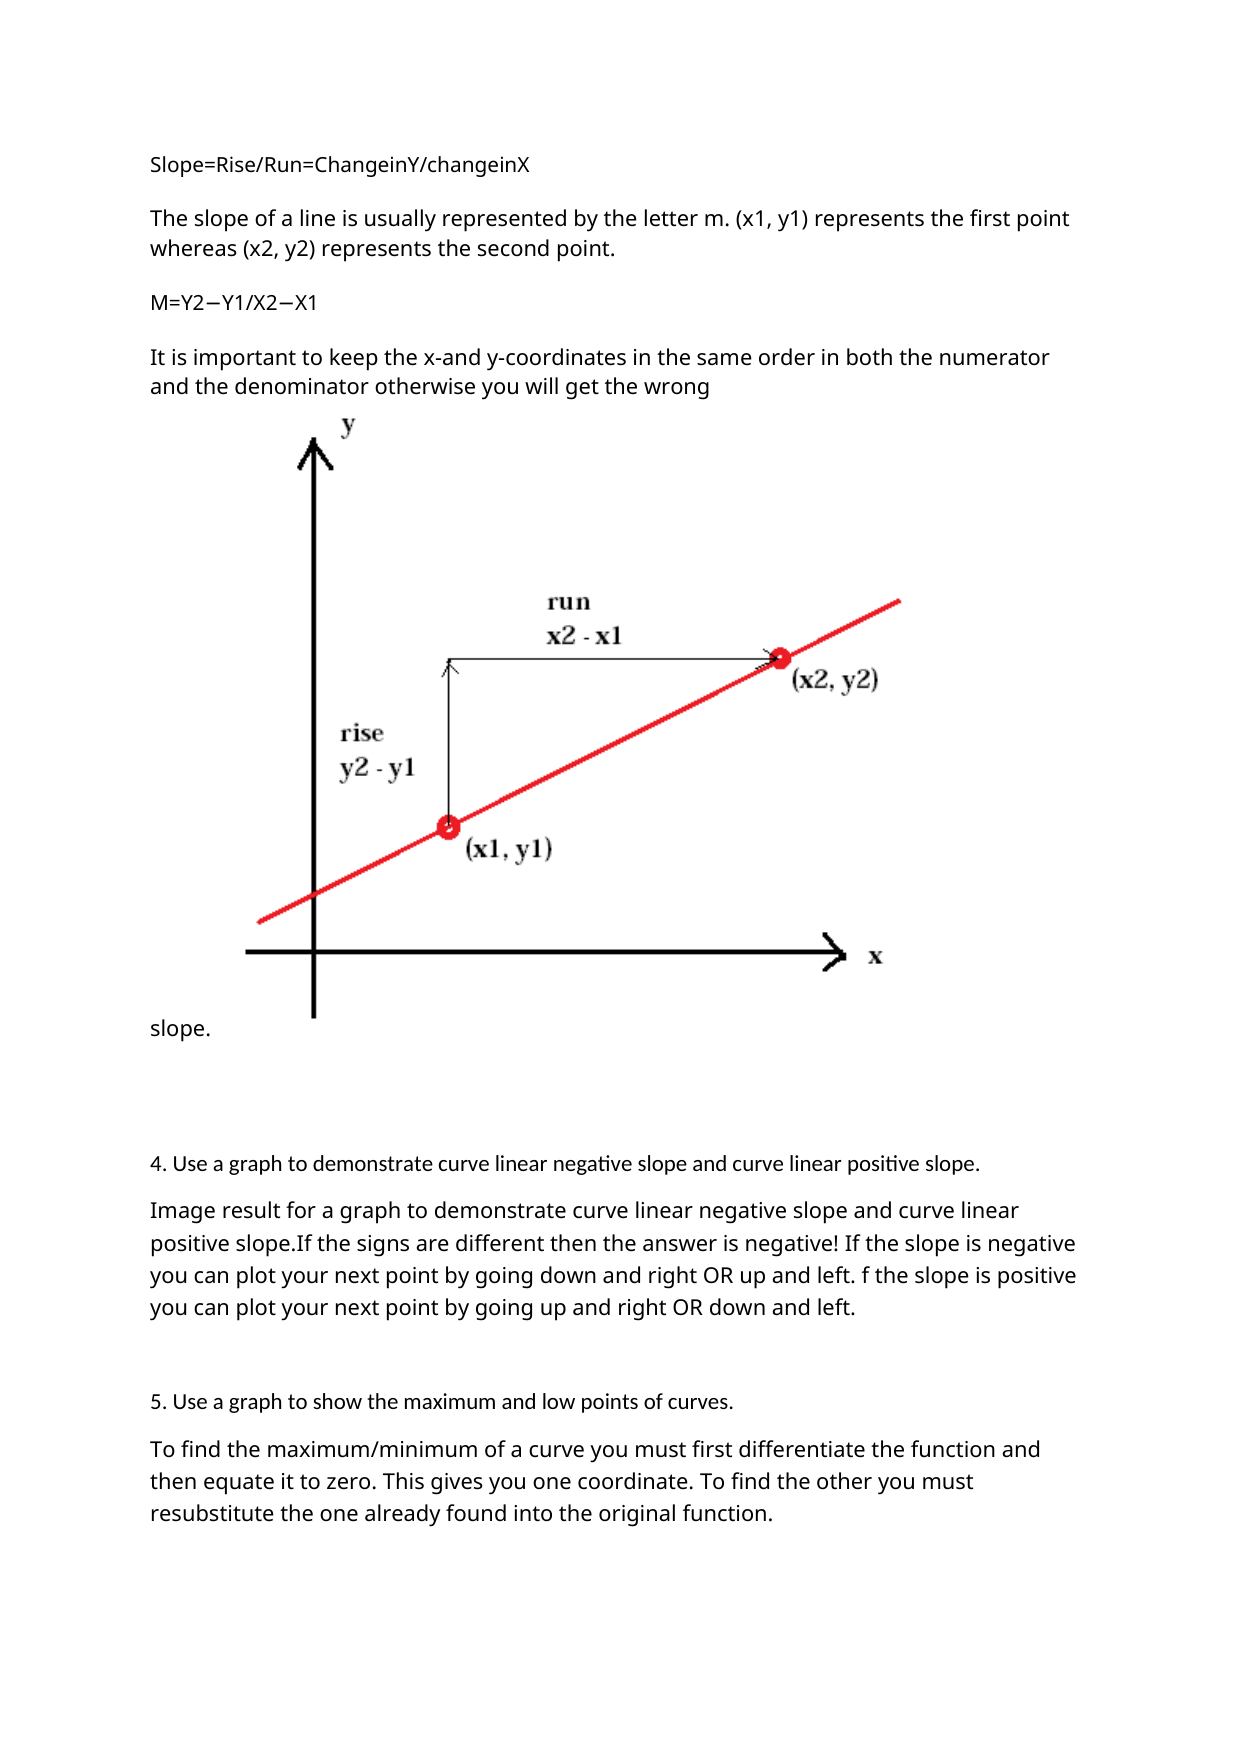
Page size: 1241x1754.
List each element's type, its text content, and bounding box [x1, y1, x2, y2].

text To find the maximum/minimum of a curve you must first differentiate the function and then equate it to zero. This gives you one coordinate. To find the other you must resubstitute the one already found into the original function. [150, 1434, 1090, 1528]
text Slope=Rise/Run=ChangeinY/changeinX [150, 150, 1090, 178]
text Image result for a graph to demonstrate curve linear negative slope and curve linear positive slope.If the signs are different then the answer is negative! If the slope is negative you can plot your next point by going down and right OR up and left. f the slope is positive you can plot your next point by going up and right OR down and left. [150, 1196, 1090, 1322]
text 4. Use a graph to demonstrate curve linear negative slope and curve linear positive slope. [150, 1149, 1090, 1177]
text The slope of a line is usually represented by the letter m. (x1, y1) represents the first point whereas (x2, y2) represents the second point. [150, 203, 1090, 263]
text 5. Use a graph to show the maximum and low points of curves. [150, 1387, 1090, 1415]
text M=Y2−Y1/X2−X1 [150, 288, 1090, 316]
picture [216, 401, 938, 1036]
